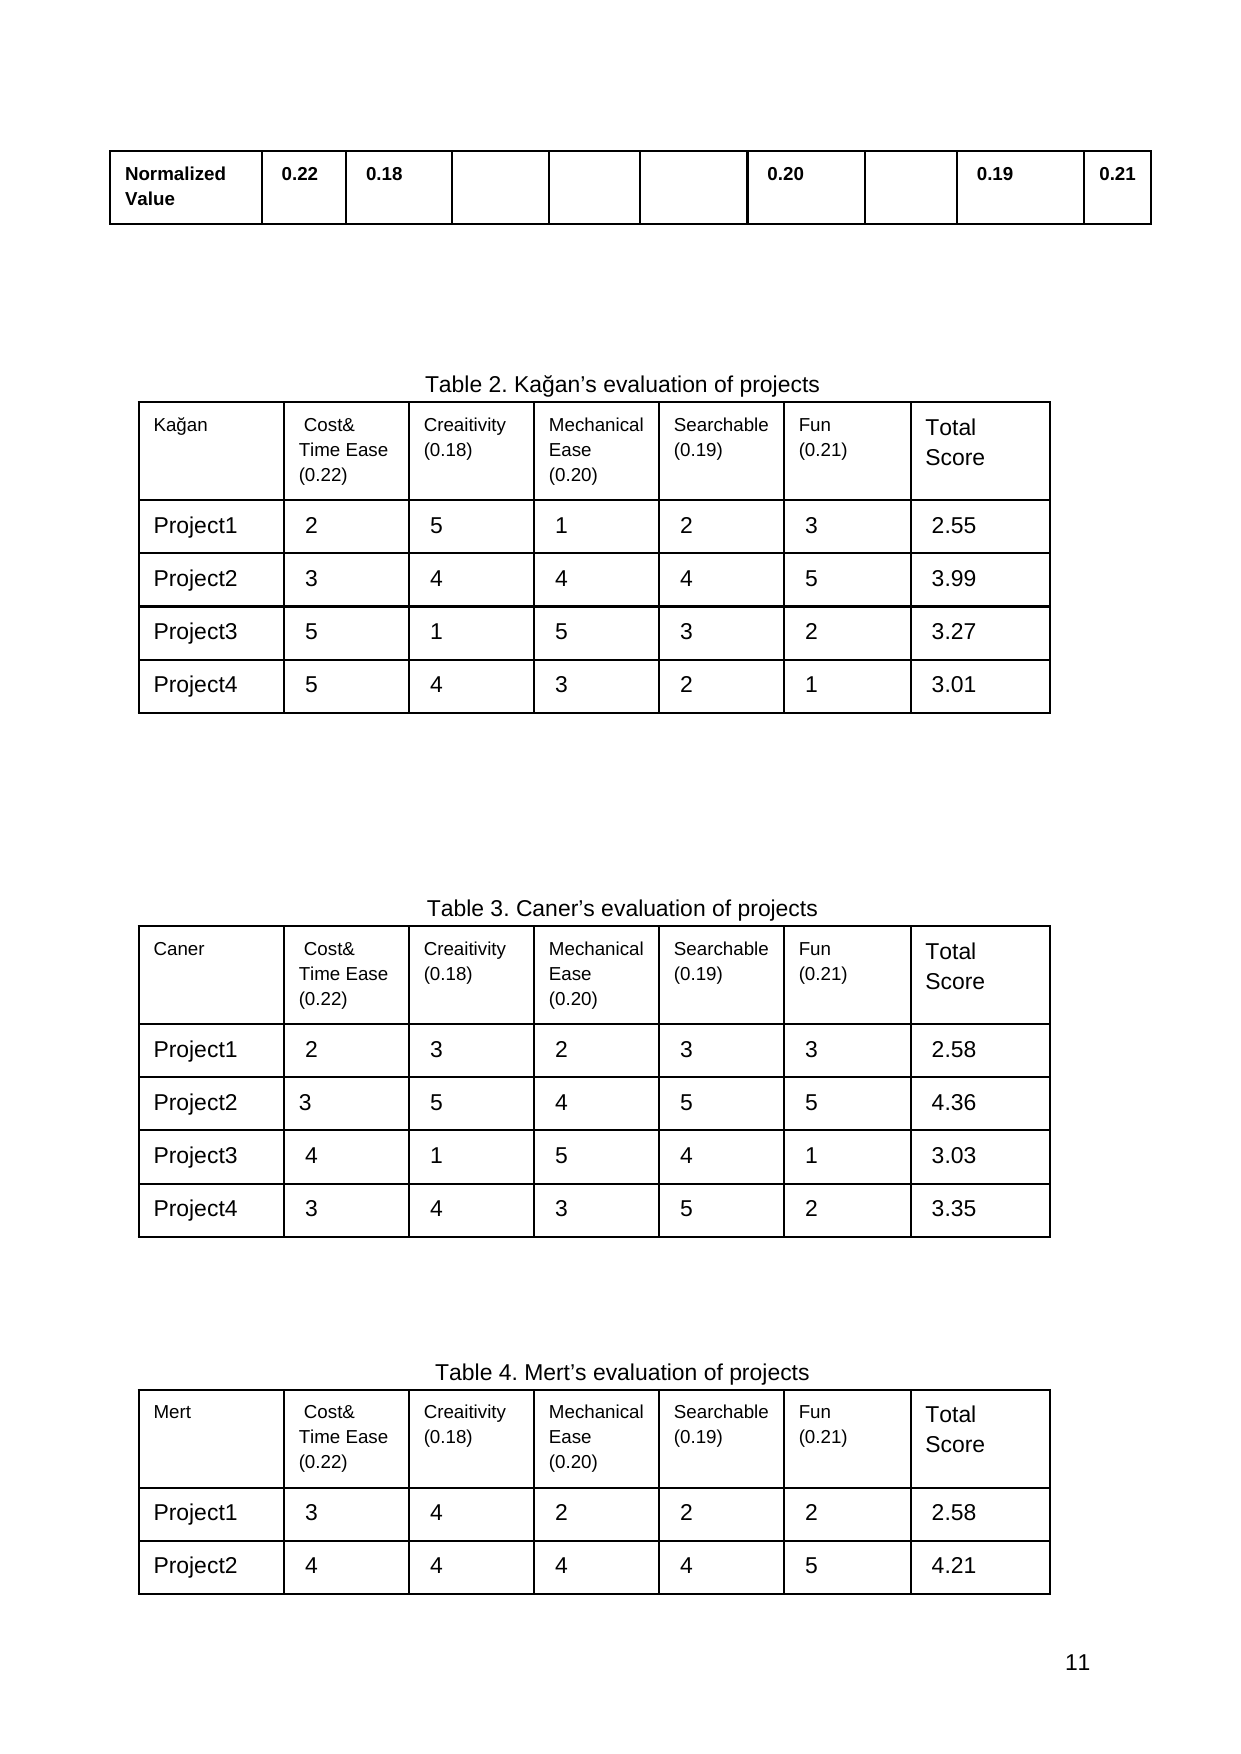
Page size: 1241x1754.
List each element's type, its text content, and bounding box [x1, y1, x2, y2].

table_cell 5 [660, 1078, 783, 1129]
text Table 4. Mert’s evaluation of projects [154, 1358, 1090, 1385]
table_cell Project2 [140, 1078, 283, 1129]
table_cell 4 [410, 1542, 533, 1593]
table_cell 5 [410, 1078, 533, 1129]
table_cell 3 [410, 1025, 533, 1076]
table_cell 3 [535, 661, 658, 712]
table_cell 3.03 [912, 1131, 1049, 1182]
table_cell 3.01 [912, 661, 1049, 712]
table_cell 3 [785, 501, 910, 552]
table_header Kağan [140, 403, 283, 499]
table_cell 3 [285, 554, 408, 605]
table_cell 2 [660, 661, 783, 712]
table_cell 2.55 [912, 501, 1049, 552]
table_header Mechanical Ease (0.20) [535, 927, 658, 1023]
table_cell 3 [535, 1185, 658, 1236]
table_cell 3.27 [912, 608, 1049, 658]
table_cell 4 [285, 1542, 408, 1593]
table_cell Project1 [140, 1025, 283, 1076]
table_cell 1 [535, 501, 658, 552]
table_cell 1 [785, 1131, 910, 1182]
table_cell 2 [535, 1025, 658, 1076]
table_cell Project4 [140, 661, 283, 712]
table_header Creaitivity (0.18) [410, 403, 533, 499]
table_cell 3 [285, 1185, 408, 1236]
table_header Total Score [912, 1391, 1049, 1487]
table_cell 0.19 [958, 152, 1083, 223]
table_header Fun (0.21) [785, 403, 910, 499]
table_cell 5 [285, 661, 408, 712]
table_cell 0.18 [347, 152, 451, 223]
table_cell 3.99 [912, 554, 1049, 605]
table_cell Project2 [140, 554, 283, 605]
table_cell 5 [535, 1131, 658, 1182]
table_header Fun (0.21) [785, 927, 910, 1023]
table_cell 0.21 [1085, 152, 1150, 223]
table_cell 2 [285, 1025, 408, 1076]
table_cell 1 [785, 661, 910, 712]
table_cell 4 [535, 1542, 658, 1593]
table_cell 4.36 [912, 1078, 1049, 1129]
table_header Mechanical Ease (0.20) [535, 1391, 658, 1487]
table_cell 5 [660, 1185, 783, 1236]
table_cell 4 [660, 554, 783, 605]
table_header Total Score [912, 403, 1049, 499]
table_header Fun (0.21) [785, 1391, 910, 1487]
table_cell 0.22 [263, 152, 345, 223]
table_cell Project3 [140, 608, 283, 658]
table_cell 5 [785, 554, 910, 605]
table_cell 1 [410, 608, 533, 658]
table_cell 5 [785, 1542, 910, 1593]
table_header Creaitivity (0.18) [410, 927, 533, 1023]
table_cell 0.20 [749, 152, 864, 223]
table_cell Project1 [140, 501, 283, 552]
table_cell Project3 [140, 1131, 283, 1182]
table_cell 1 [410, 1131, 533, 1182]
table_header Mert [140, 1391, 283, 1487]
table_cell 5 [785, 1078, 910, 1129]
table_cell 3 [660, 1025, 783, 1076]
table_cell 3 [285, 1489, 408, 1540]
table_cell Project2 [140, 1542, 283, 1593]
table_header Searchable (0.19) [660, 927, 783, 1023]
table_cell [641, 152, 746, 223]
table_cell 3 [285, 1078, 408, 1129]
table_cell 4 [660, 1542, 783, 1593]
table_cell 4 [660, 1131, 783, 1182]
table_cell 4 [535, 1078, 658, 1129]
table_cell Project1 [140, 1489, 283, 1540]
table_cell 2 [785, 608, 910, 658]
table_cell 2.58 [912, 1025, 1049, 1076]
table_cell 5 [285, 608, 408, 658]
table_cell [866, 152, 956, 223]
table_cell 4.21 [912, 1542, 1049, 1593]
table_cell 2 [660, 1489, 783, 1540]
table_header Searchable (0.19) [660, 403, 783, 499]
table_cell [453, 152, 548, 223]
table_cell 4 [410, 1185, 533, 1236]
table_cell 3 [785, 1025, 910, 1076]
table_cell 4 [535, 554, 658, 605]
text Table 3. Caner’s evaluation of projects [154, 895, 1090, 921]
table_cell 3 [660, 608, 783, 658]
table_cell 2 [785, 1489, 910, 1540]
table_cell 2 [285, 501, 408, 552]
table_cell 2.58 [912, 1489, 1049, 1540]
table_cell 5 [410, 501, 533, 552]
table_cell Project4 [140, 1185, 283, 1236]
table_header Mechanical Ease (0.20) [535, 403, 658, 499]
table_cell 4 [410, 661, 533, 712]
table_header Cost& Time Ease (0.22) [285, 1391, 408, 1487]
table_header Caner [140, 927, 283, 1023]
table_cell 3.35 [912, 1185, 1049, 1236]
table_cell 5 [535, 608, 658, 658]
text Table 2. Kağan’s evaluation of projects [154, 371, 1090, 397]
table_cell 4 [410, 1489, 533, 1540]
table_cell 2 [535, 1489, 658, 1540]
table_header Creaitivity (0.18) [410, 1391, 533, 1487]
table_header Cost& Time Ease (0.22) [285, 927, 408, 1023]
table_cell 4 [285, 1131, 408, 1182]
table_cell [550, 152, 639, 223]
table_header Searchable (0.19) [660, 1391, 783, 1487]
table_cell Normalized Value [111, 152, 261, 223]
table_header Total Score [912, 927, 1049, 1023]
table_cell 4 [410, 554, 533, 605]
table_header Cost& Time Ease (0.22) [285, 403, 408, 499]
table_cell 2 [660, 501, 783, 552]
table_cell 2 [785, 1185, 910, 1236]
